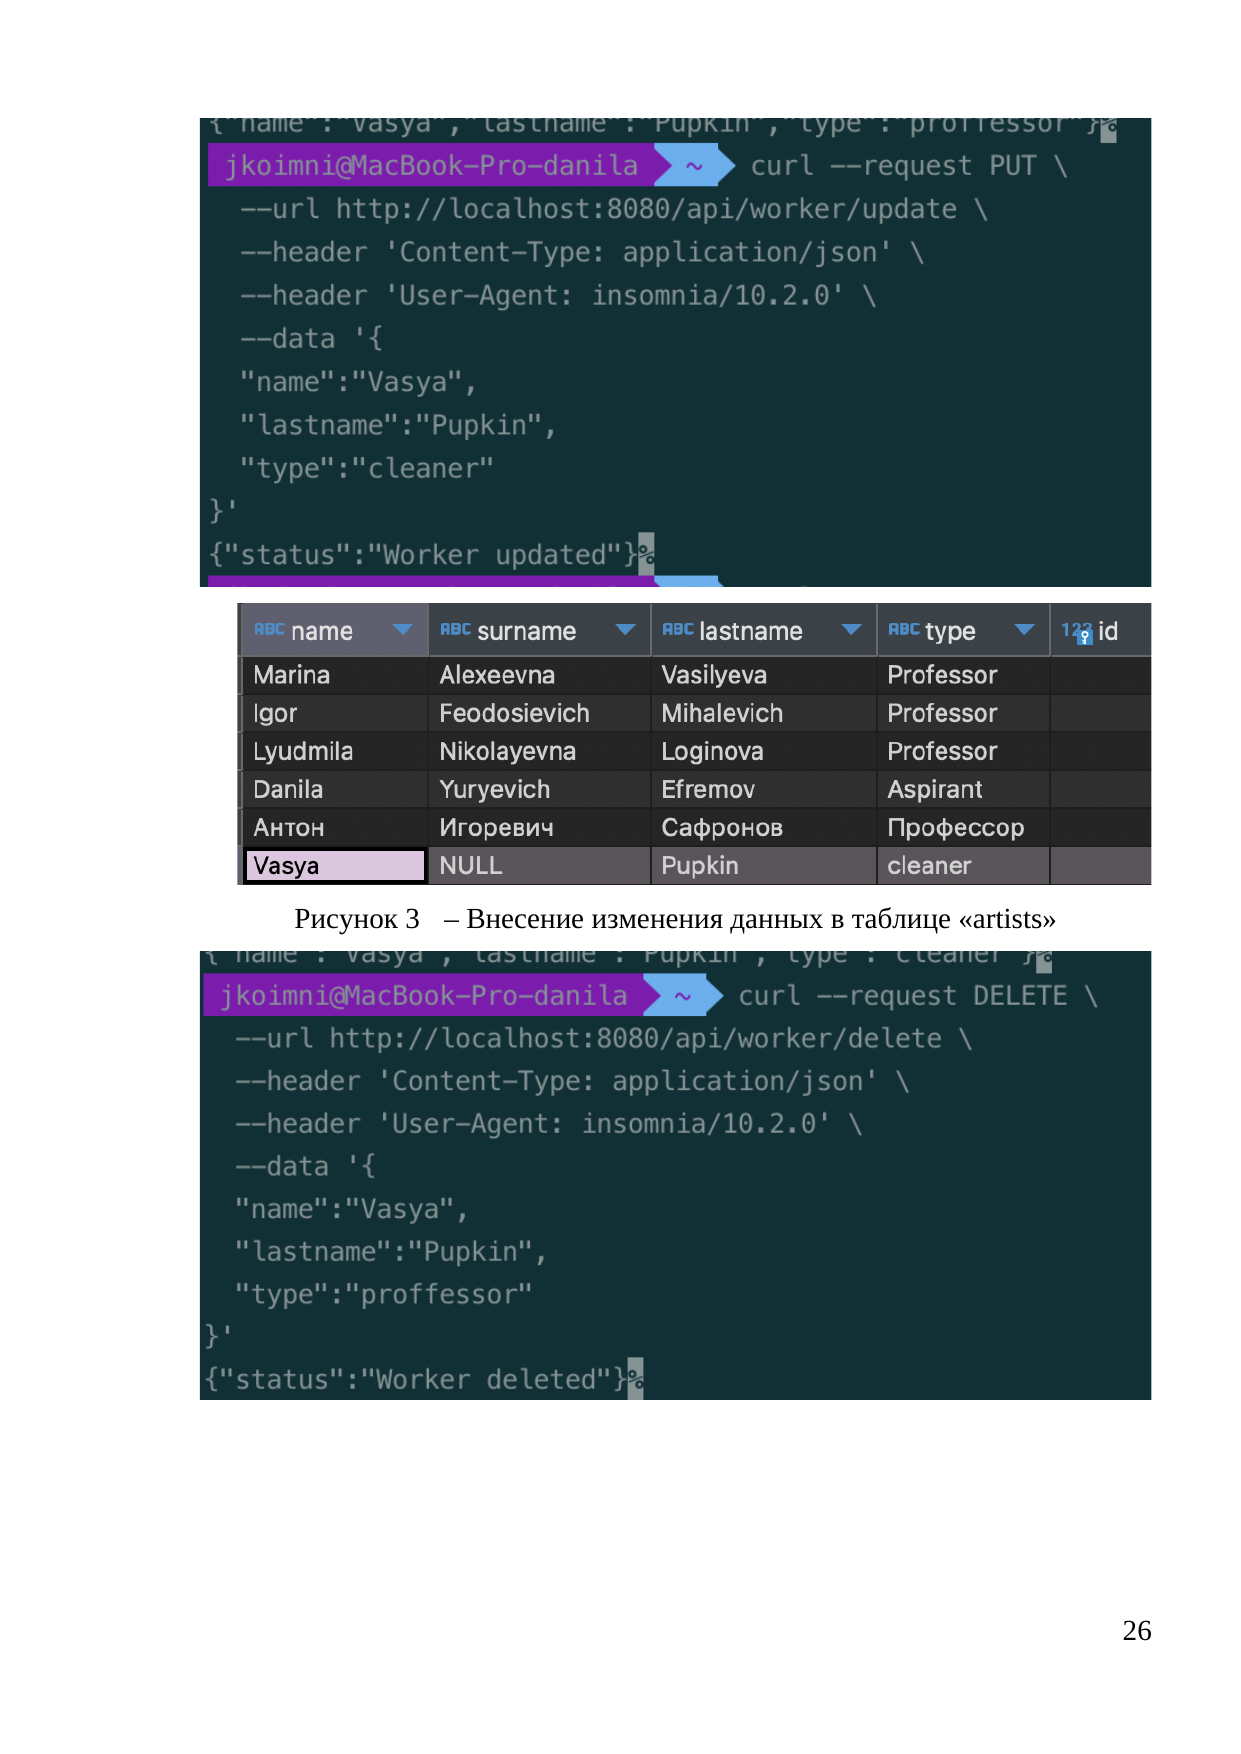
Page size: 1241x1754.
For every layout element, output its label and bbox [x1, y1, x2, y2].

picture [199, 951, 1152, 1400]
table_cell [177, 118, 1152, 1416]
picture [199, 118, 1152, 587]
picture [237, 603, 1152, 885]
